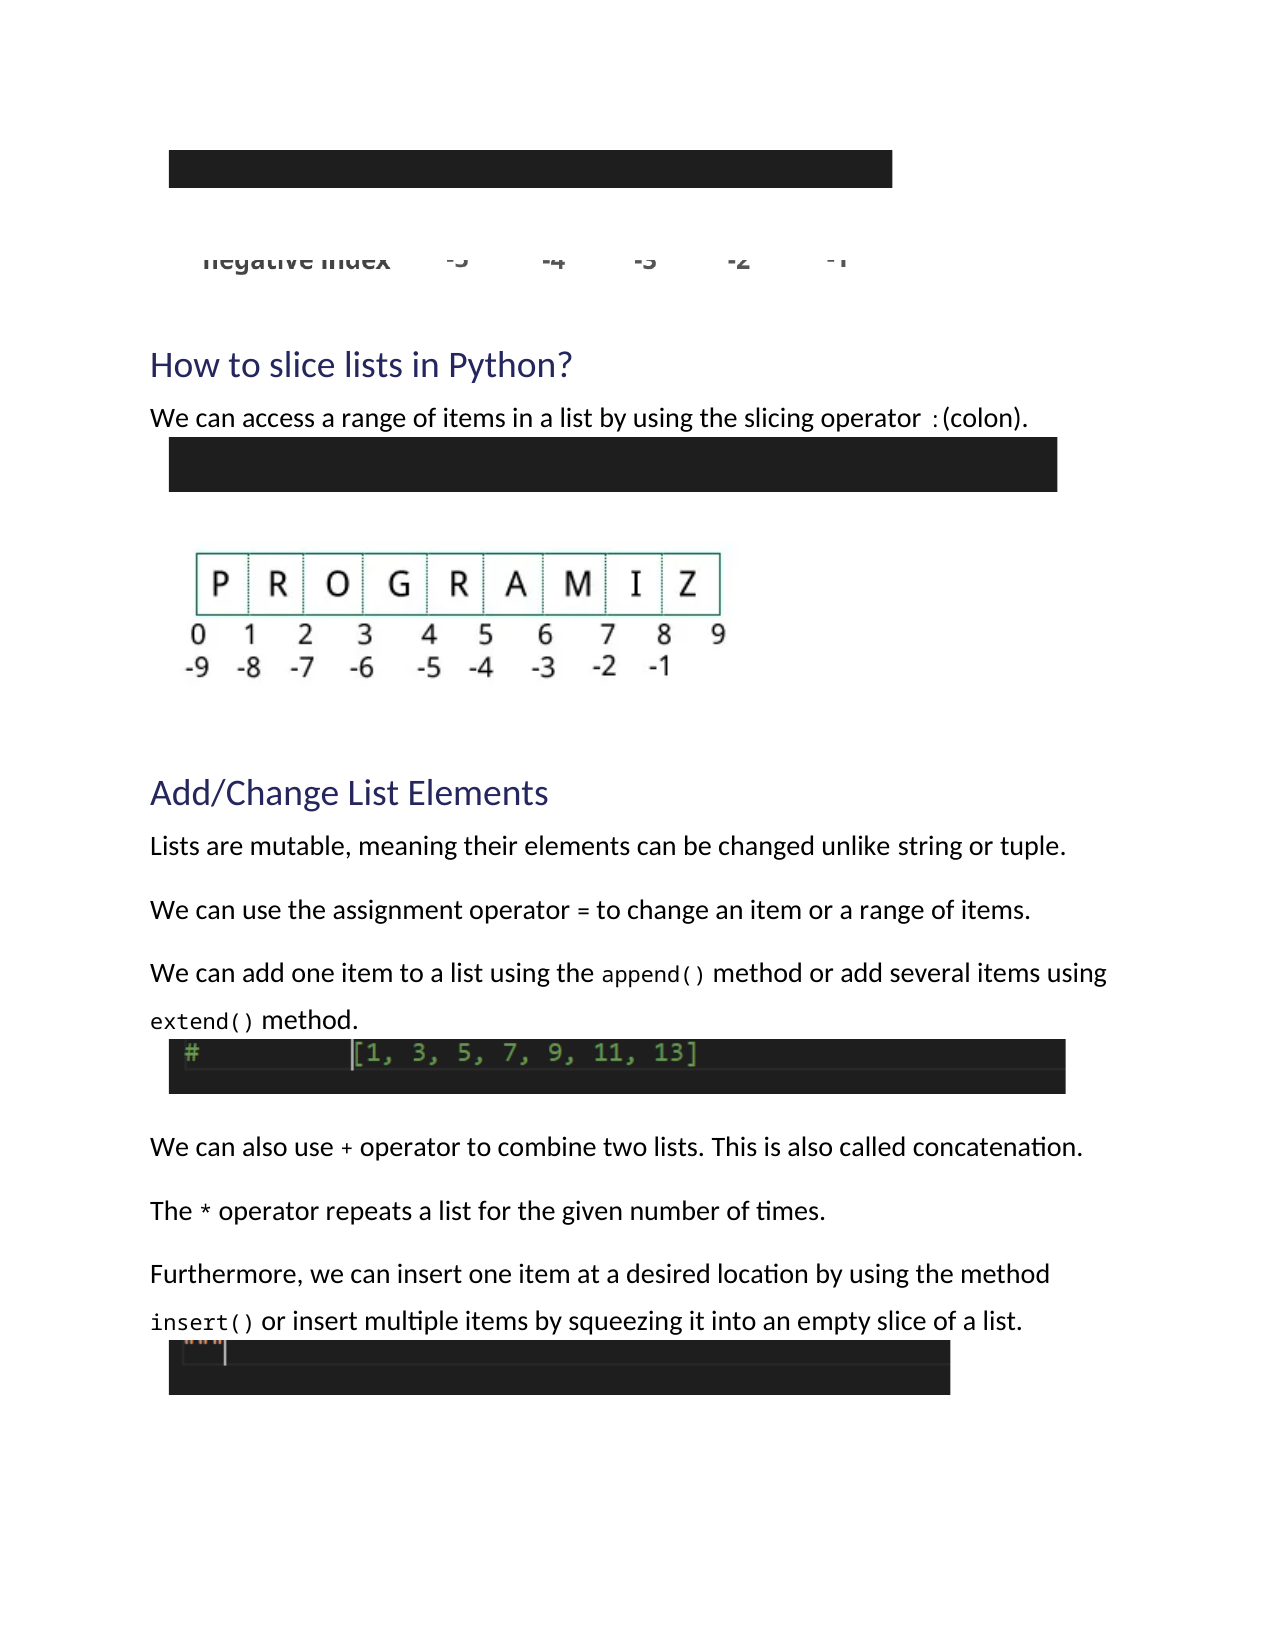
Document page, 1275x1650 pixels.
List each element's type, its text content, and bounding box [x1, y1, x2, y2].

text We can access a range of items in a list by using the slicing operator :(colon). [150, 390, 1125, 437]
text Lists are mutable, meaning their elements can be changed unlike string or tuple. [150, 818, 1125, 865]
text The * operator repeats a list for the given number of times. [150, 1183, 1125, 1230]
text We can add one item to a list using the append() method or add several items using extend() method. [150, 945, 1125, 1039]
subtitle Add/Change List Elements [150, 769, 1125, 815]
subtitle How to slice lists in Python? [150, 341, 1125, 386]
text We can use the assignment operator = to change an item or a range of items. [150, 882, 1125, 929]
text We can also use + operator to combine two lists. This is also called concatenation. [150, 1119, 1125, 1166]
text Furthermore, we can insert one item at a desired location by using the method insert() or insert multiple items by squeezing it into an empty slice of a list. [150, 1246, 1125, 1340]
